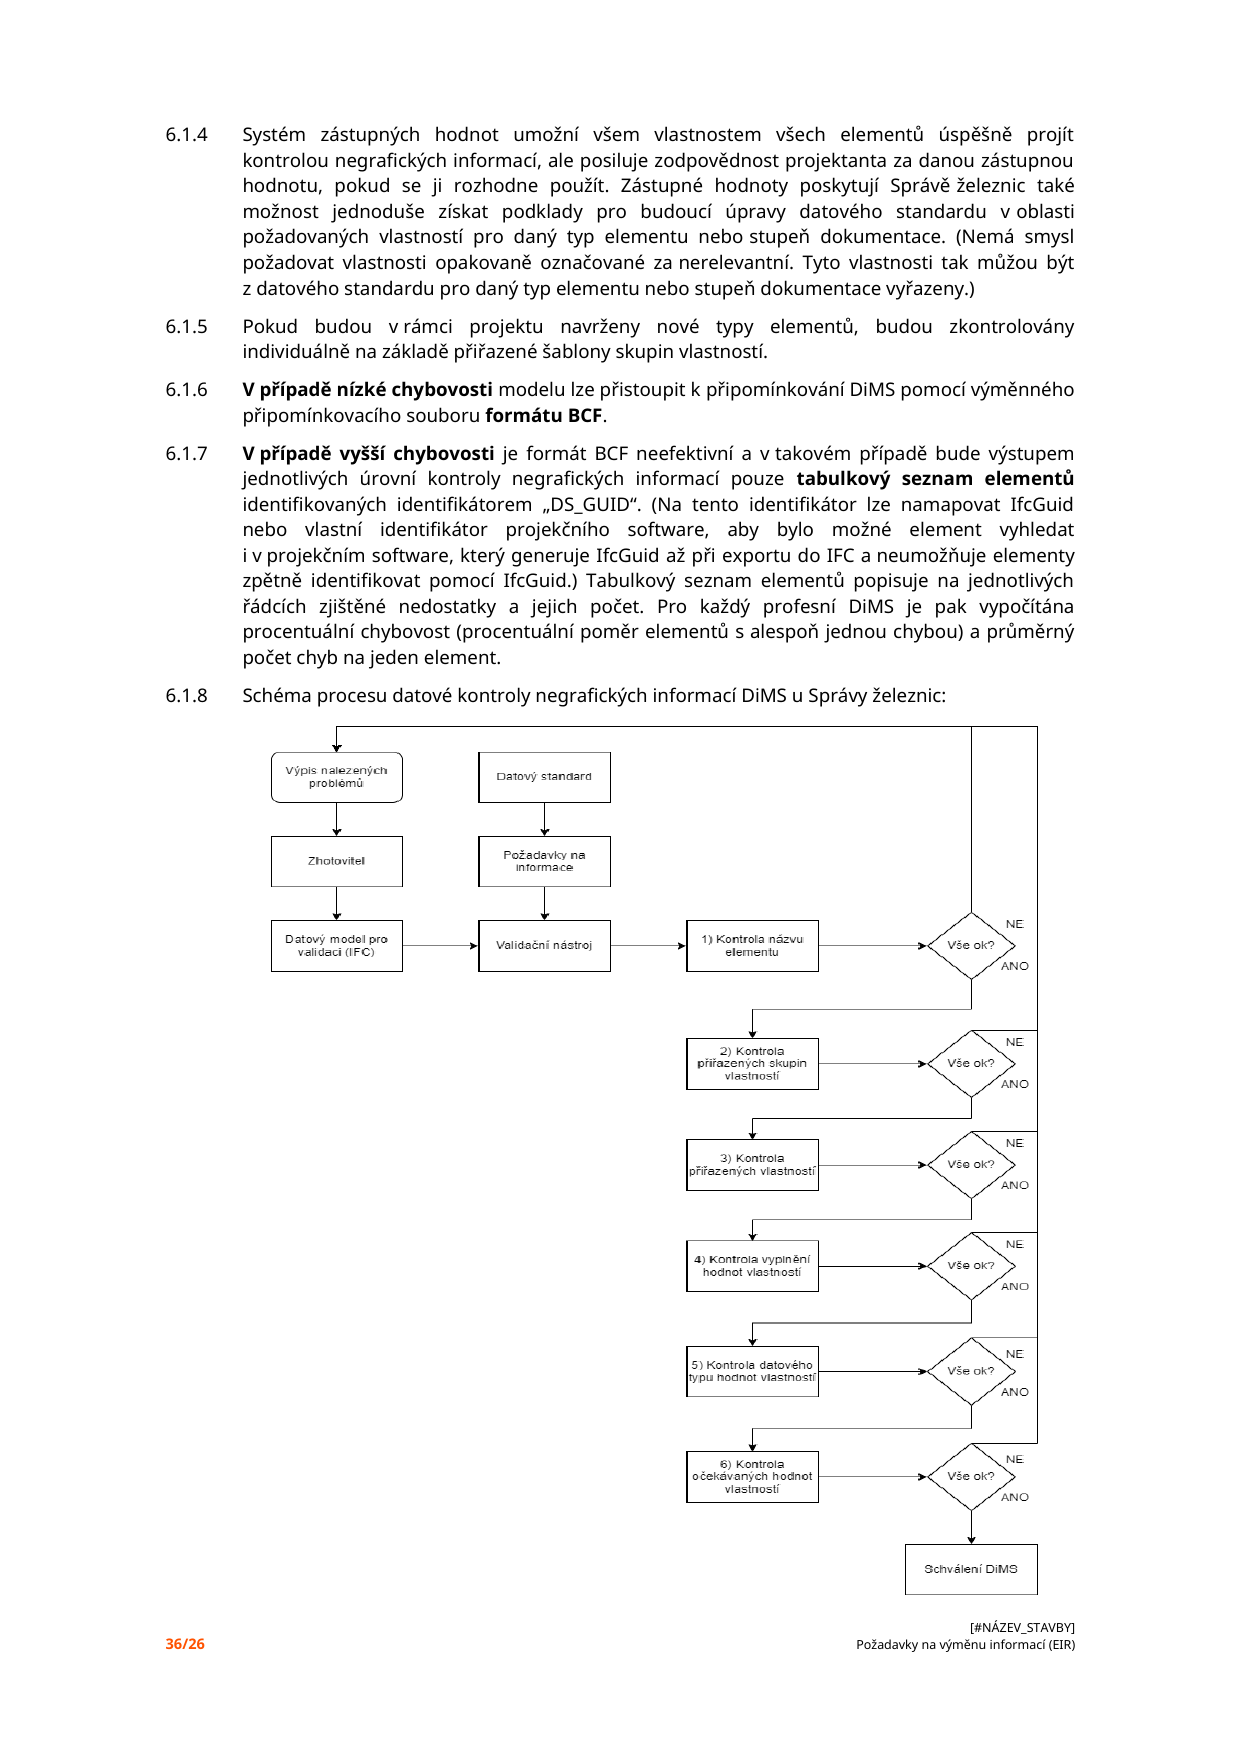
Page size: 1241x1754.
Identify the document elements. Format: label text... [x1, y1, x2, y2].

text Systém zástupných hodnot umožní všem vlastnostem všech elementů úspěšně projít kontrolou negrafických informací, ale posiluje zodpovědnost projektanta za danou zástupnou hodnotu, pokud se ji rozhodne použít. Zástupné hodnoty poskytují Správě železnic také možnost jednoduše získat podklady pro budoucí úpravy datového standardu v oblasti požadovaných vlastností pro daný typ elementu nebo stupeň dokumentace. (Nemá smysl požadovat vlastnosti opakovaně označované za nerelevantní. Tyto vlastnosti tak můžou být z datového standardu pro daný typ elementu nebo stupeň dokumentace vyřazeny.) [165, 122, 1075, 300]
text V případě vyšší chybovosti je formát BCF neefektivní a v takovém případě bude výstupem jednotlivých úrovní kontroly negrafických informací pouze tabulkový seznam elementů identifikovaných identifikátorem „DS_GUID“. (Na tento identifikátor lze namapovat IfcGuid nebo vlastní identifikátor projekčního software, aby bylo možné element vyhledat i v projekčním software, který generuje IfcGuid až při exportu do IFC a neumožňuje elementy zpětně identifikovat pomocí IfcGuid.) Tabulkový seznam elementů popisuje na jednotlivých řádcích zjištěné nedostatky a jejich počet. Pro každý profesní DiMS je pak vypočítána procentuální chybovost (procentuální poměr elementů s alespoň jednou chybou) a průměrný počet chyb na jeden element. [165, 440, 1075, 670]
text Schéma procesu datové kontroly negrafických informací DiMS u Správy železnic: [165, 682, 1075, 708]
text Pokud budou v rámci projektu navrženy nové typy elementů, budou zkontrolovány individuálně na základě přiřazené šablony skupin vlastností. [165, 313, 1075, 364]
picture [271, 720, 1047, 1595]
text V případě nízké chybovosti modelu lze přistoupit k připomínkování DiMS pomocí výměnného připomínkovacího souboru formátu BCF. [165, 376, 1075, 427]
